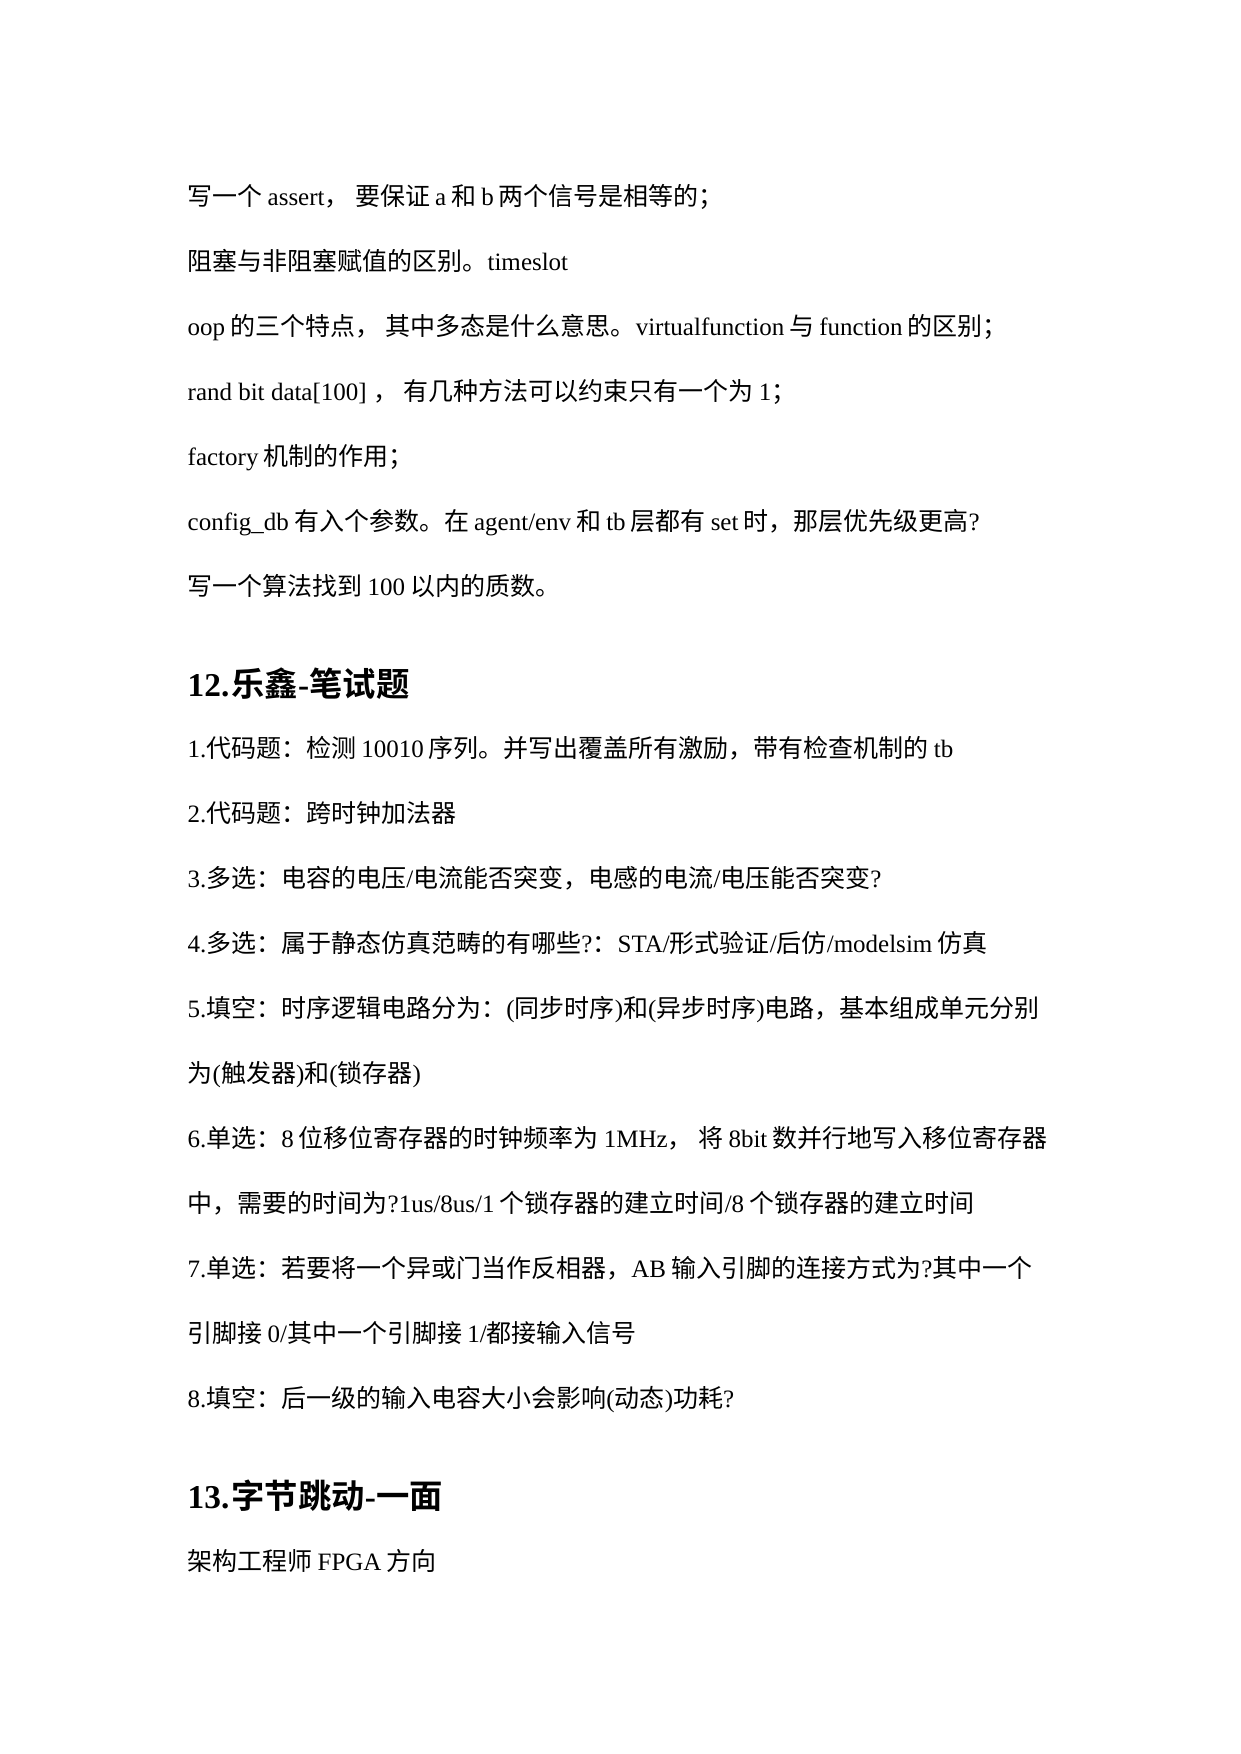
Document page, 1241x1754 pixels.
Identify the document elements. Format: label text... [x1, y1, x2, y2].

text config_db有入个参数。在agent/env和tb层都有set时，那层优先级更高? [187, 487, 1053, 552]
text 2.代码题：跨时钟加法器 [187, 779, 1053, 844]
text factory机制的作用； [187, 422, 1053, 487]
text 5.填空：时序逻辑电路分为：(同步时序)和(异步时序)电路，基本组成单元分别为(触发器)和(锁存器) [187, 974, 1053, 1104]
text 7.单选：若要将一个异或门当作反相器，AB输入引脚的连接方式为?其中一个引脚接0/其中一个引脚接1/都接输入信号 [187, 1234, 1053, 1364]
text 1.代码题：检测10010序列。并写出覆盖所有激励，带有检查机制的tb [187, 714, 1053, 779]
subtitle 乐鑫-笔试题 [187, 649, 1053, 714]
text 写一个算法找到100以内的质数。 [187, 552, 1053, 617]
text 6.单选：8位移位寄存器的时钟频率为1MHz， 将8bit数并行地写入移位寄存器中，需要的时间为?1us/8us/1个锁存器的建立时间/8个锁存器的建立时间 [187, 1104, 1053, 1234]
subtitle 字节跳动-一面 [187, 1462, 1053, 1527]
text 3.多选：电容的电压/电流能否突变，电感的电流/电压能否突变? [187, 844, 1053, 909]
text 8.填空：后一级的输入电容大小会影响(动态)功耗? [187, 1364, 1053, 1429]
text 阻塞与非阻塞赋值的区别。timeslot [187, 227, 1053, 292]
text 架构工程师FPGA方向 [187, 1527, 1053, 1592]
text oop的三个特点， 其中多态是什么意思。virtualfunction与function的区别； [187, 292, 1053, 357]
text rand bit data[100] ， 有几种方法可以约束只有一个为1； [187, 357, 1053, 422]
text 4.多选：属于静态仿真范畴的有哪些?：STA/形式验证/后仿/modelsim仿真 [187, 909, 1053, 974]
text 写一个assert， 要保证a和b两个信号是相等的； [187, 162, 1053, 227]
